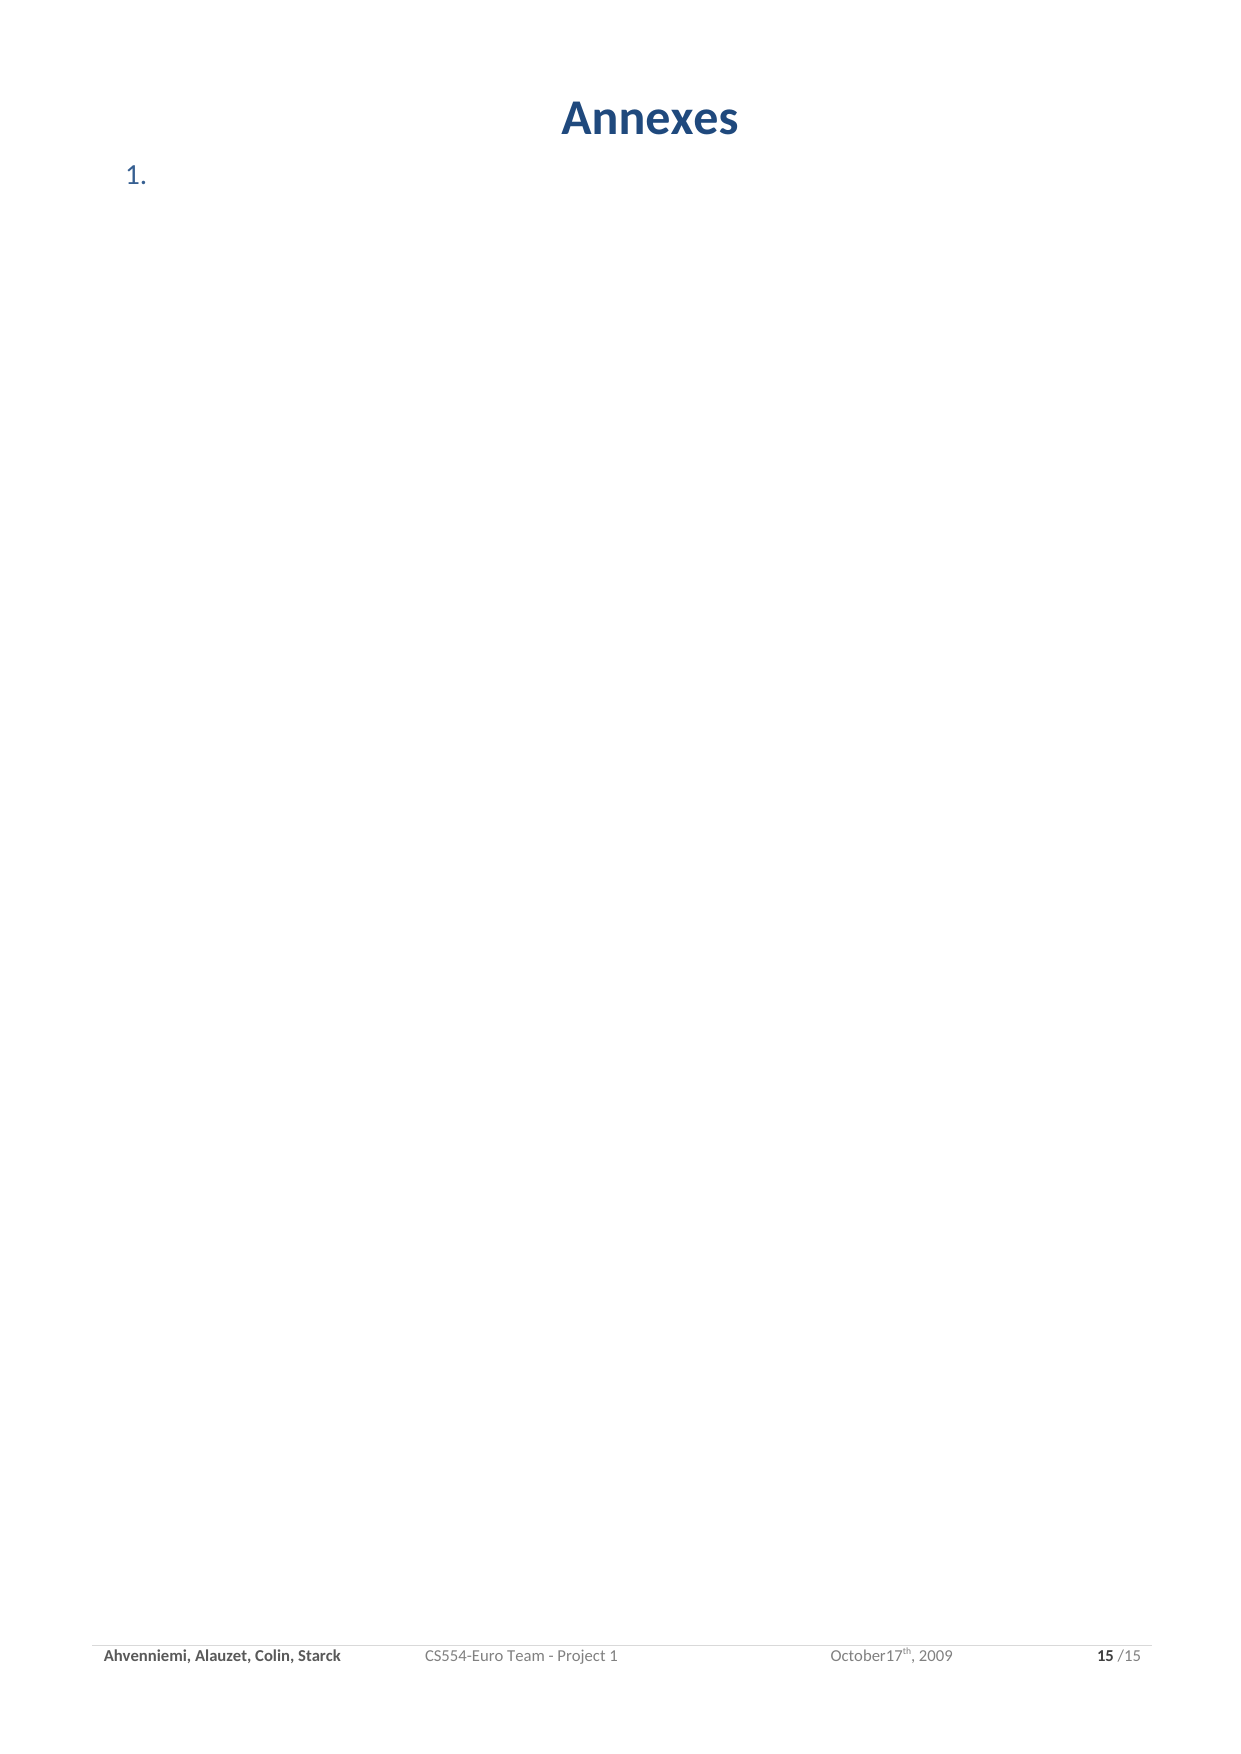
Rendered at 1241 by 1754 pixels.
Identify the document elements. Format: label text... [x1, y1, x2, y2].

text Annexes [103, 86, 1152, 147]
